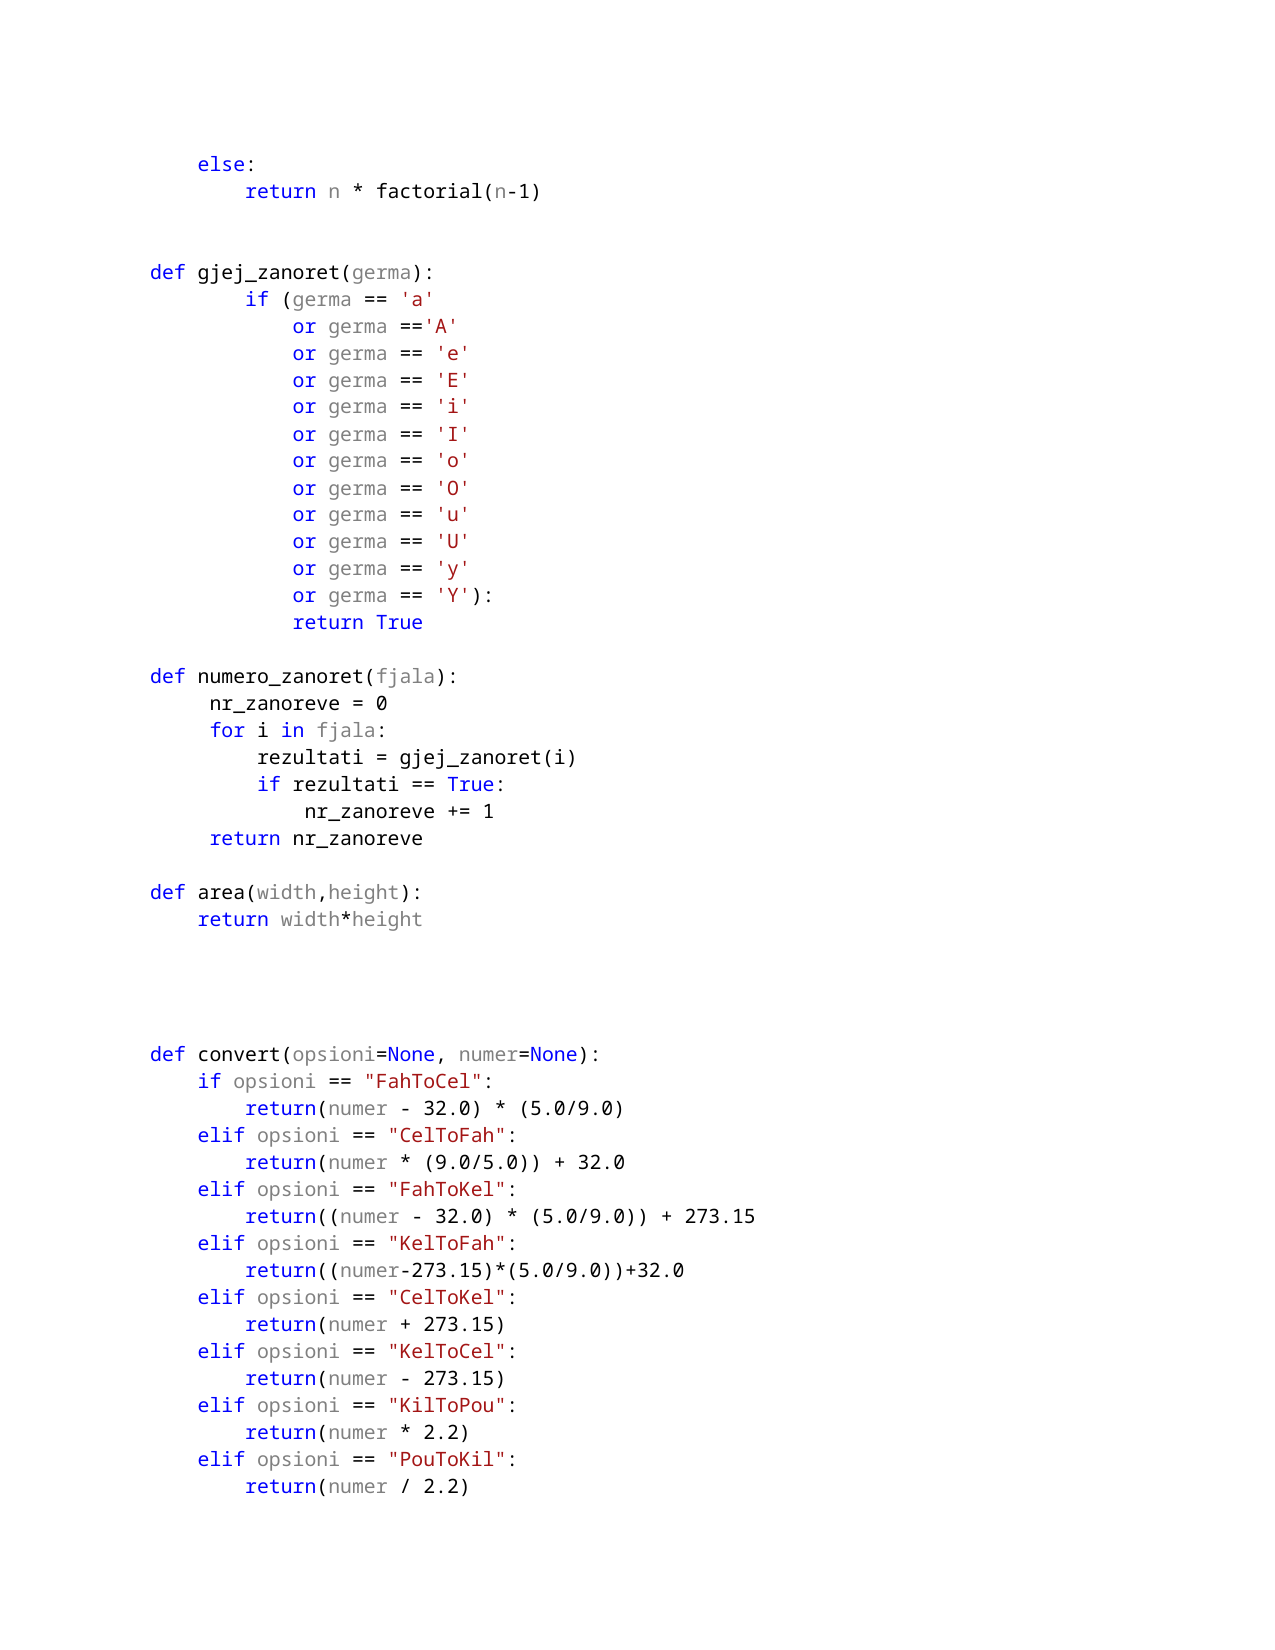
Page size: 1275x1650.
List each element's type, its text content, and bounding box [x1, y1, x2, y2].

text or germa == 'I' [150, 420, 1125, 447]
text def gjej_zanoret(germa): [150, 258, 1125, 285]
text elif opsioni == "PouToKil": [150, 1445, 1125, 1472]
text return(numer * (9.0/5.0)) + 32.0 [150, 1148, 1125, 1175]
text def numero_zanoret(fjala): [150, 663, 1125, 689]
text return((numer-273.15)*(5.0/9.0))+32.0 [150, 1256, 1125, 1283]
text or germa == 'o' [150, 447, 1125, 474]
text elif opsioni == "KelToCel": [150, 1337, 1125, 1364]
text nr_zanoreve = 0 [150, 689, 1125, 717]
text for i in fjala: [150, 717, 1125, 743]
text def area(width,height): [150, 878, 1125, 905]
text else: [150, 150, 1125, 177]
text or germa == 'E' [150, 366, 1125, 393]
text or germa == 'y' [150, 555, 1125, 582]
text rezultati = gjej_zanoret(i) [150, 743, 1125, 771]
text return(numer / 2.2) [150, 1472, 1125, 1499]
text return(numer - 273.15) [150, 1364, 1125, 1391]
text return((numer - 32.0) * (5.0/9.0)) + 273.15 [150, 1202, 1125, 1229]
text return(numer - 32.0) * (5.0/9.0) [150, 1094, 1125, 1121]
text elif opsioni == "CelToKel": [150, 1283, 1125, 1310]
text return nr_zanoreve [150, 824, 1125, 851]
text return(numer * 2.2) [150, 1418, 1125, 1445]
text return(numer + 273.15) [150, 1310, 1125, 1337]
text def convert(opsioni=None, numer=None): [150, 1040, 1125, 1067]
text or germa =='A' [150, 312, 1125, 339]
text elif opsioni == "FahToKel": [150, 1175, 1125, 1202]
text or germa == 'u' [150, 501, 1125, 528]
text elif opsioni == "CelToFah": [150, 1121, 1125, 1148]
text return width*height [150, 905, 1125, 932]
text elif opsioni == "KilToPou": [150, 1391, 1125, 1418]
text return n * factorial(n-1) [150, 177, 1125, 204]
text or germa == 'O' [150, 474, 1125, 501]
text return True [150, 609, 1125, 636]
text if (germa == 'a' [150, 285, 1125, 312]
text elif opsioni == "KelToFah": [150, 1229, 1125, 1256]
text or germa == 'U' [150, 528, 1125, 555]
text or germa == 'e' [150, 339, 1125, 366]
text or germa == 'i' [150, 393, 1125, 420]
text nr_zanoreve += 1 [150, 797, 1125, 824]
text if opsioni == "FahToCel": [150, 1067, 1125, 1094]
text if rezultati == True: [150, 771, 1125, 797]
text or germa == 'Y'): [150, 582, 1125, 609]
